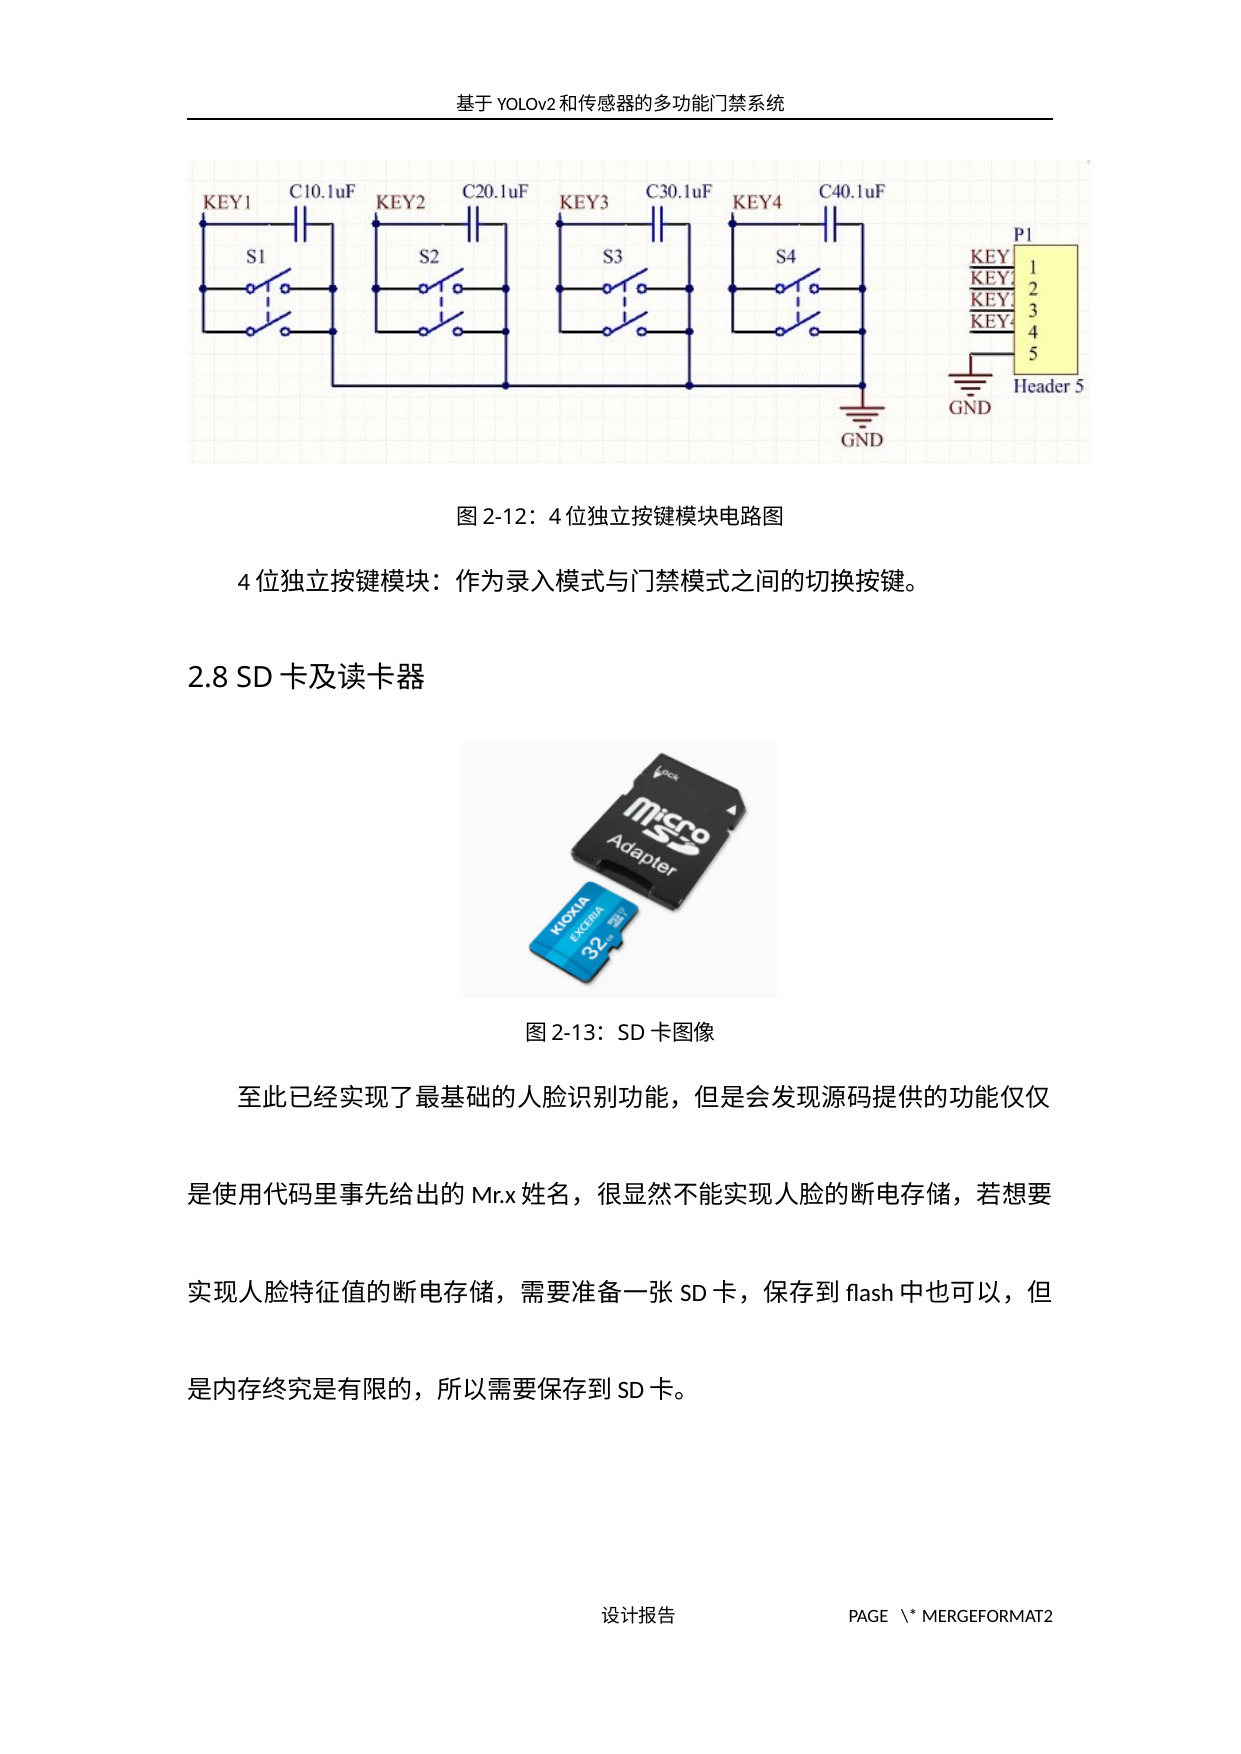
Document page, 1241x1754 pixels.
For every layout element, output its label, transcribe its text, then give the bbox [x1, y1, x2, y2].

text 图2-13：SD卡图像 [187, 1014, 1053, 1047]
text 4位独立按键模块：作为录入模式与门禁模式之间的切换按键。 [187, 547, 1053, 612]
text 图2-12：4位独立按键模块电路图 [187, 498, 1053, 531]
picture [463, 741, 778, 998]
picture [187, 160, 1139, 464]
text 至此已经实现了最基础的人脸识别功能，但是会发现源码提供的功能仅仅是使用代码里事先给出的Mr.x姓名，很显然不能实现人脸的断电存储，若想要实现人脸特征值的断电存储，需要准备一张SD卡，保存到flash中也可以，但是内存终究是有限的，所以需要保存到SD卡。 [187, 1063, 1053, 1420]
subtitle 2.8 SD卡及读卡器 [187, 642, 1053, 707]
